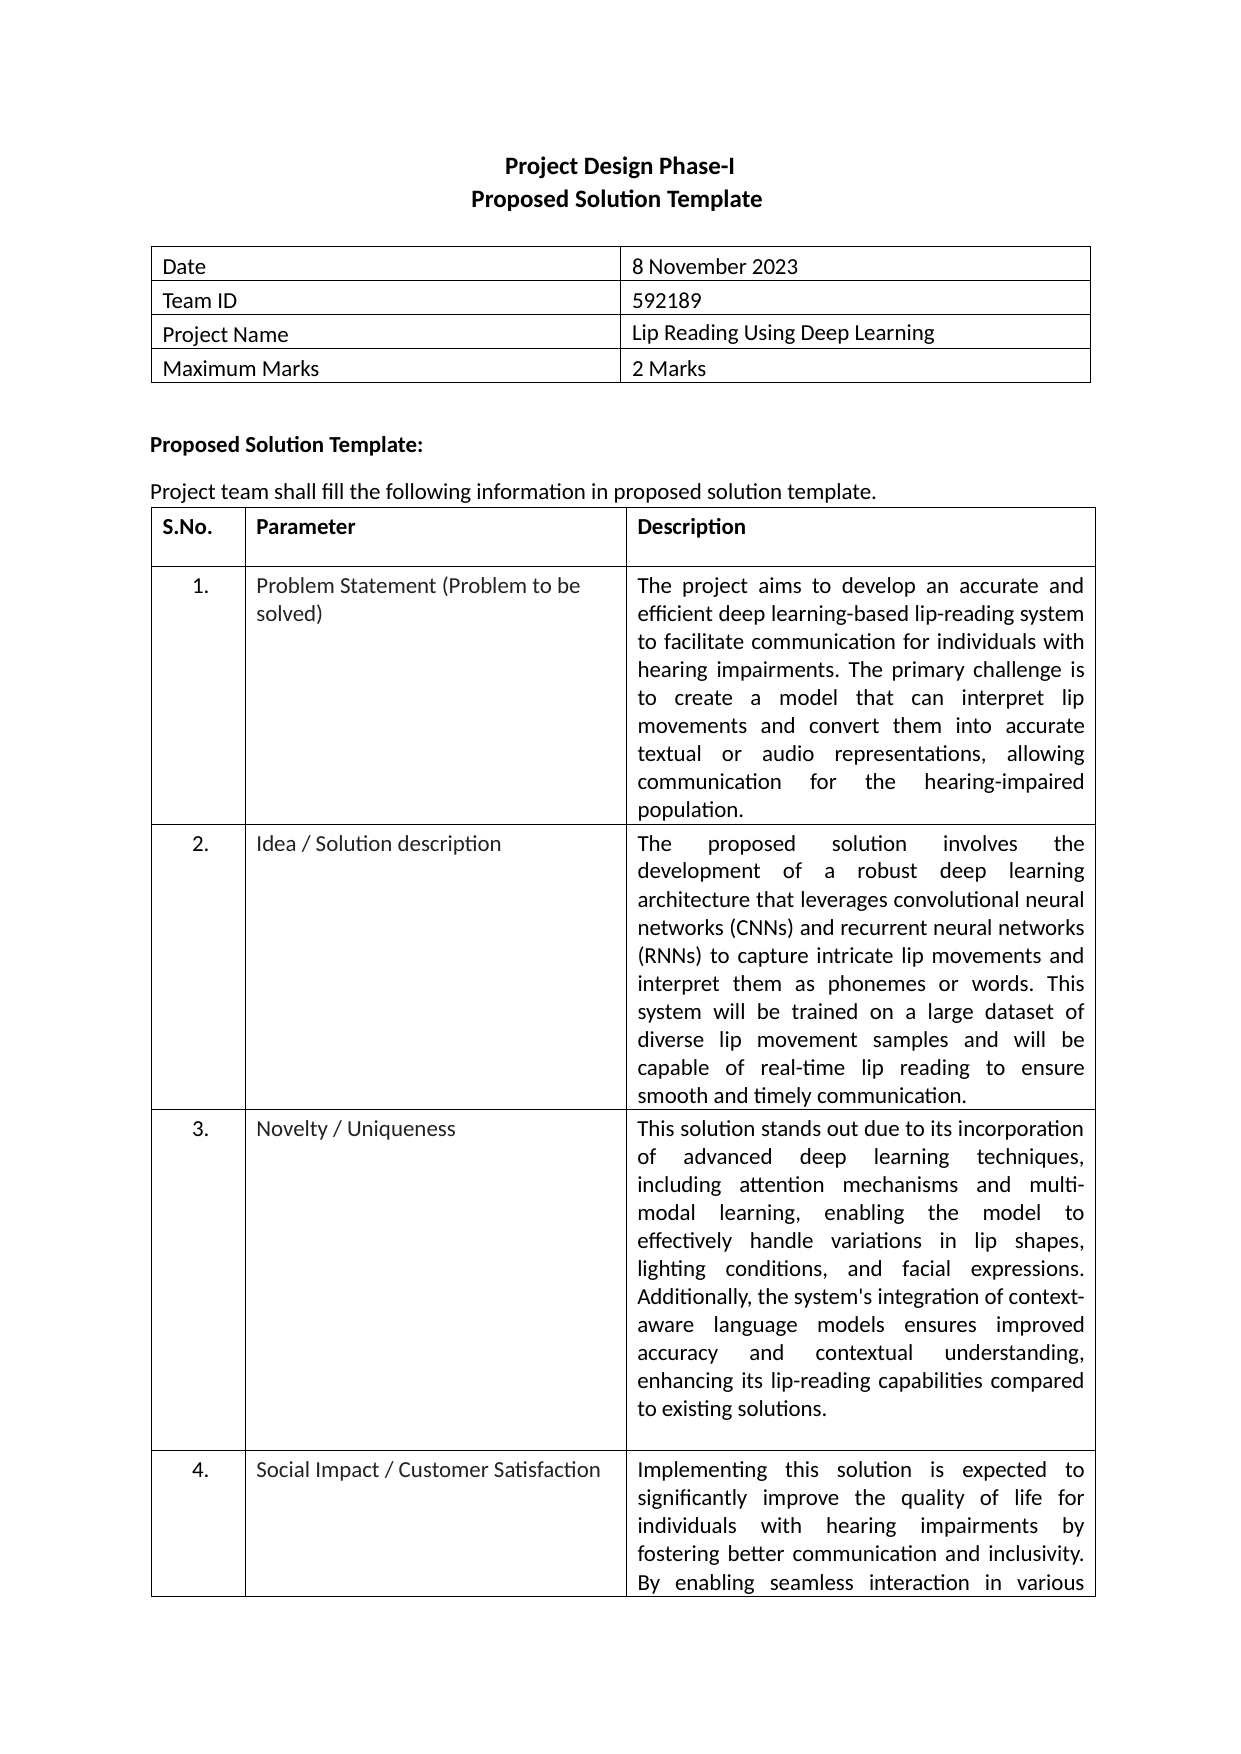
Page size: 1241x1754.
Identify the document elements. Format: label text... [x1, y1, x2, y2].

table_cell 1. [152, 567, 245, 823]
table_cell Maximum Marks [152, 349, 620, 382]
table_cell Idea / Solution description [246, 825, 626, 1109]
table_cell The proposed solution involves the development of a robust deep learning architecture that leverages convolutional neural networks (CNNs) and recurrent neural networks (RNNs) to capture intricate lip movements and interpret them as phonemes or words. This system will be trained on a large dataset of diverse lip movement samples and will be capable of real-time lip reading to ensure smooth and timely communication. [627, 825, 1095, 1109]
table_header 8 November 2023 [621, 247, 1090, 280]
table_header S.No. [152, 508, 245, 566]
table_cell Lip Reading Using Deep Learning [621, 315, 1090, 348]
text Proposed Solution Template: [150, 430, 1090, 458]
text Project Design Phase-I [505, 150, 1090, 181]
table_cell This solution stands out due to its incorporation of advanced deep learning techniques, including attention mechanisms and multi-modal learning, enabling the model to effectively handle variations in lip shapes, lighting conditions, and facial expressions. Additionally, the system's integration of context-aware language models ensures improved accuracy and contextual understanding, enhancing its lip-reading capabilities compared to existing solutions. [627, 1110, 1095, 1450]
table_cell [246, 1451, 626, 1596]
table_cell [627, 1451, 1095, 1596]
table_cell Project Name [152, 315, 620, 348]
table_cell 592189 [621, 281, 1090, 314]
table_header Parameter [246, 508, 626, 566]
text Proposed Solution Template [471, 183, 1090, 213]
table_cell Team ID [152, 281, 620, 314]
table_cell The project aims to develop an accurate and efficient deep learning-based lip-reading system to facilitate communication for individuals with hearing impairments. The primary challenge is to create a model that can interpret lip movements and convert them into accurate textual or audio representations, allowing communication for the hearing-impaired population. [627, 567, 1095, 823]
table_cell 2 Marks [621, 349, 1090, 382]
table_cell Novelty / Uniqueness [246, 1110, 626, 1450]
table_header Date [152, 247, 620, 280]
table_cell 3. [152, 1110, 245, 1450]
table_cell 4. [152, 1451, 245, 1596]
table_cell Problem Statement (Problem to be solved) [246, 567, 626, 823]
table_header Description [627, 508, 1095, 566]
text Project team shall fill the following information in proposed solution template. [150, 477, 1090, 505]
table_cell 2. [152, 825, 245, 1109]
